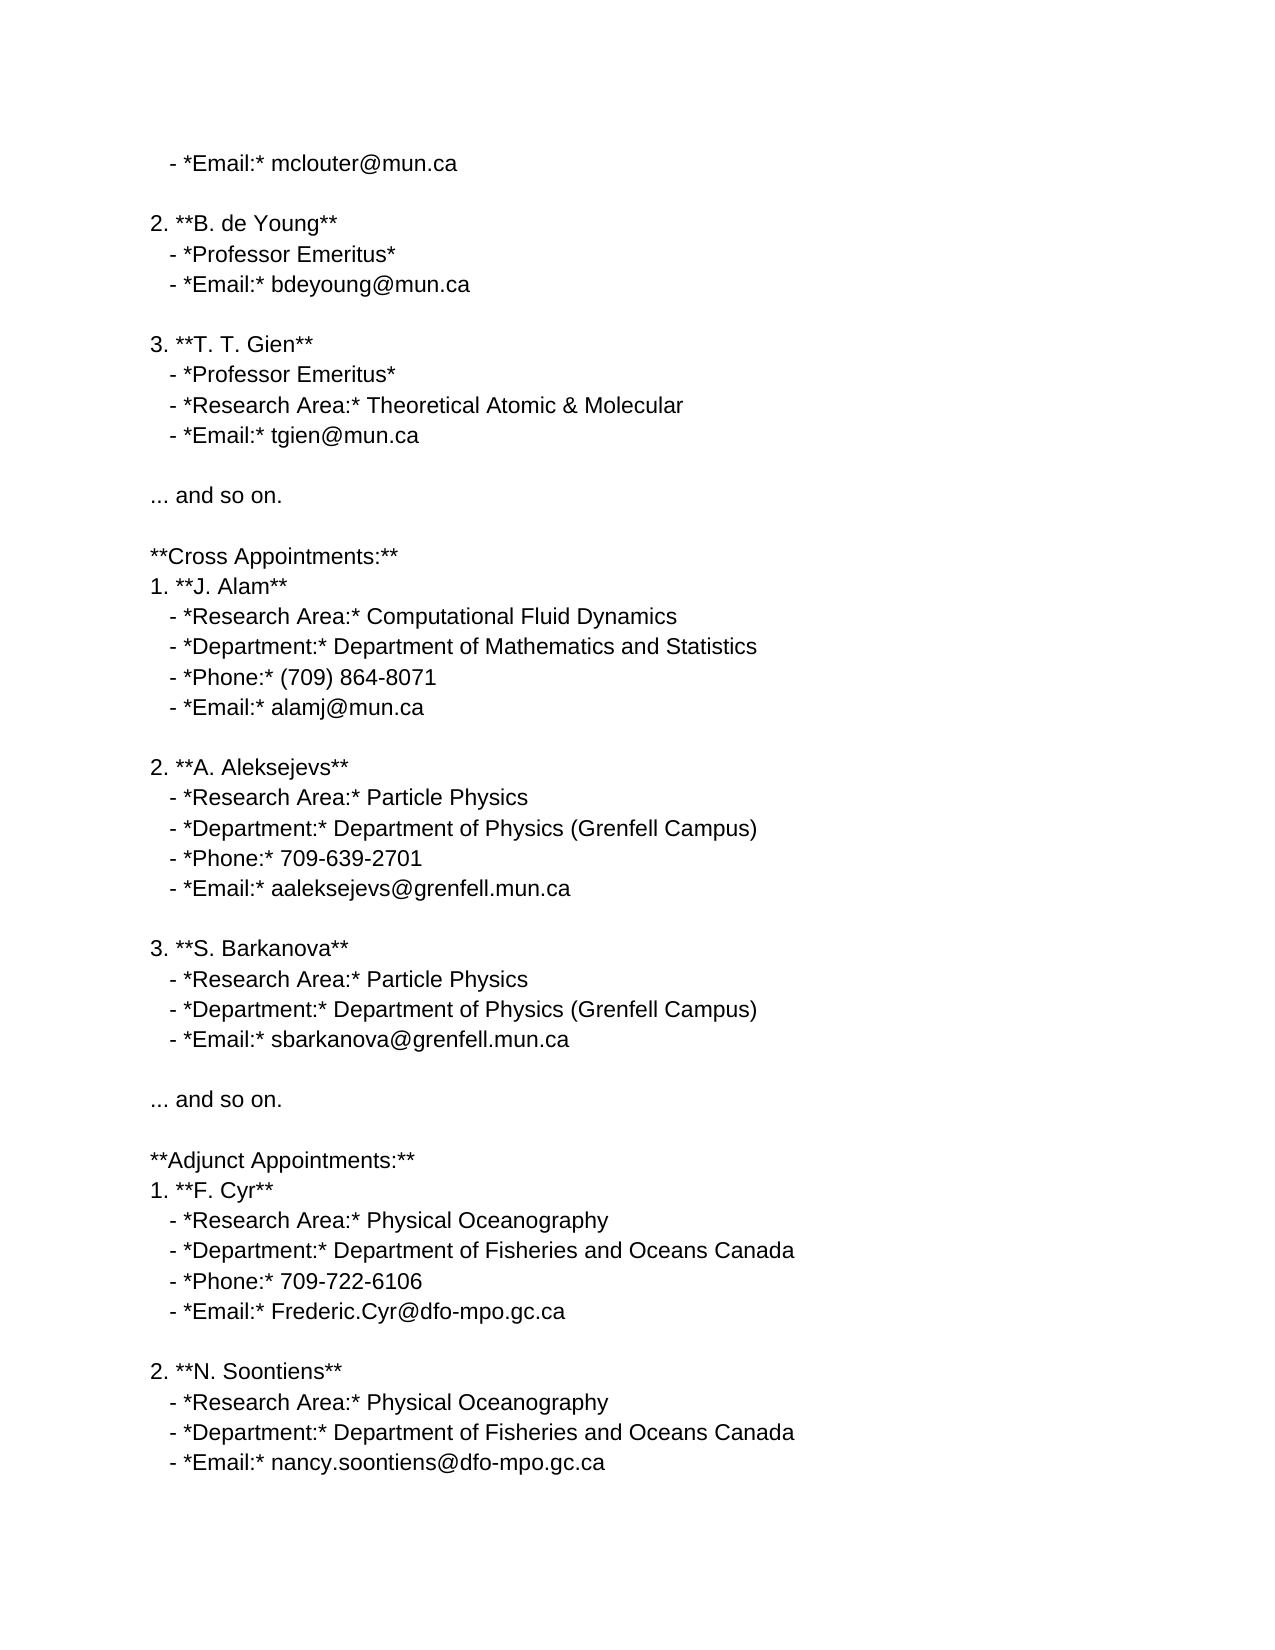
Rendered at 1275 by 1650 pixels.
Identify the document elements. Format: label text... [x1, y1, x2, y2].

text - *Email:* alamj@mun.ca [150, 694, 1125, 720]
text - *Professor Emeritus* [150, 241, 1125, 267]
text - *Email:* Frederic.Cyr@dfo-mpo.gc.ca [150, 1298, 1125, 1324]
text 3. **T. T. Gien** [150, 331, 1125, 358]
text - *Professor Emeritus* [150, 361, 1125, 388]
text 3. **S. Barkanova** [150, 935, 1125, 962]
text - *Email:* tgien@mun.ca [150, 422, 1125, 448]
text 1. **F. Cyr** [150, 1177, 1125, 1203]
text 2. **A. Aleksejevs** [150, 754, 1125, 781]
text - *Department:* Department of Fisheries and Oceans Canada [150, 1419, 1125, 1445]
text - *Department:* Department of Mathematics and Statistics [150, 633, 1125, 660]
text - *Research Area:* Particle Physics [150, 784, 1125, 811]
text 2. **N. Soontiens** [150, 1358, 1125, 1385]
text - *Email:* aaleksejevs@grenfell.mun.ca [150, 875, 1125, 901]
text - *Phone:* (709) 864-8071 [150, 663, 1125, 690]
text 1. **J. Alam** [150, 573, 1125, 599]
text - *Email:* nancy.soontiens@dfo-mpo.gc.ca [150, 1449, 1125, 1475]
text - *Phone:* 709-722-6106 [150, 1268, 1125, 1294]
text ... and so on. [150, 1086, 1125, 1113]
text - *Department:* Department of Physics (Grenfell Campus) [150, 814, 1125, 841]
text - *Research Area:* Physical Oceanography [150, 1388, 1125, 1415]
text **Cross Appointments:** [150, 543, 1125, 569]
text - *Research Area:* Physical Oceanography [150, 1207, 1125, 1234]
text - *Department:* Department of Physics (Grenfell Campus) [150, 996, 1125, 1022]
text **Adjunct Appointments:** [150, 1147, 1125, 1173]
text - *Research Area:* Particle Physics [150, 966, 1125, 992]
text - *Department:* Department of Fisheries and Oceans Canada [150, 1237, 1125, 1264]
text - *Email:* sbarkanova@grenfell.mun.ca [150, 1026, 1125, 1052]
text ... and so on. [150, 482, 1125, 509]
text - *Email:* mclouter@mun.ca [150, 150, 1125, 176]
text - *Research Area:* Computational Fluid Dynamics [150, 603, 1125, 629]
text 2. **B. de Young** [150, 210, 1125, 237]
text - *Phone:* 709-639-2701 [150, 845, 1125, 871]
text - *Email:* bdeyoung@mun.ca [150, 271, 1125, 297]
text - *Research Area:* Theoretical Atomic & Molecular [150, 392, 1125, 418]
